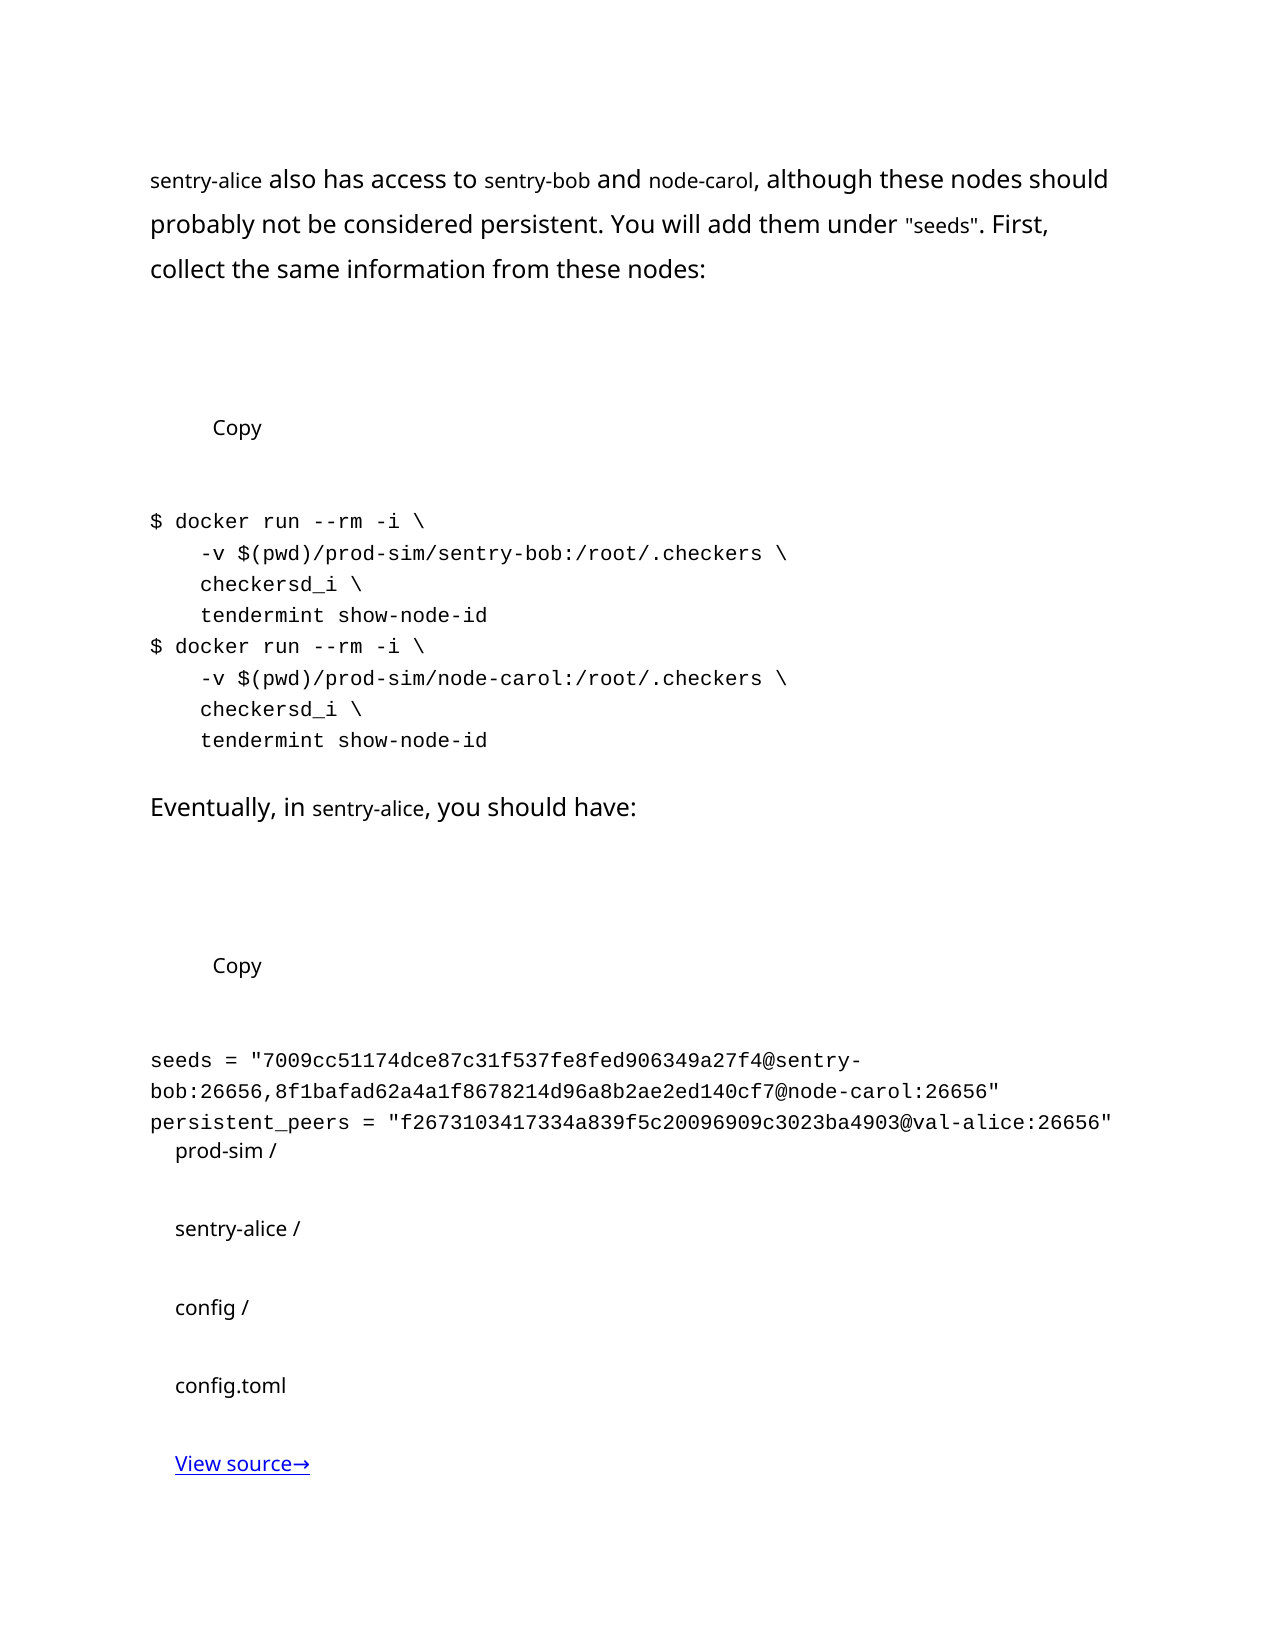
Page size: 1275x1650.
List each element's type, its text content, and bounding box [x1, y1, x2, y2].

text checkersd_i \ [150, 691, 1125, 723]
text persistent_peers = "f2673103417334a839f5c20096909c3023ba4903@val-alice:26656" [150, 1104, 1125, 1136]
text checkersd_i \ [150, 566, 1125, 598]
text sentry-alice also has access to sentry-bob and node-carol, although these nodes should probably not be considered persistent. You will add them under "seeds". First, collect the same information from these nodes: [150, 150, 1125, 286]
text config / [175, 1293, 1100, 1321]
text View source→ [175, 1449, 1080, 1478]
text config.toml [175, 1371, 1100, 1399]
text Copy [194, 398, 1094, 454]
text -v $(pwd)/prod-sim/sentry-bob:/root/.checkers \ [150, 535, 1125, 566]
text -v $(pwd)/prod-sim/node-carol:/root/.checkers \ [150, 660, 1125, 691]
text seeds = "7009cc51174dce87c31f537fe8fed906349a27f4@sentry-bob:26656,8f1bafad62a4a1f8678214d96a8b2ae2ed140cf7@node-carol:26656" [150, 1042, 1125, 1104]
text $ docker run --rm -i \ [150, 504, 1125, 535]
text Eventually, in sentry-alice, you should have: [150, 779, 1125, 824]
text prod-sim / [175, 1136, 1100, 1164]
text tendermint show-node-id [150, 598, 1125, 629]
text tendermint show-node-id [150, 723, 1125, 754]
text sentry-alice / [175, 1214, 1100, 1243]
text $ docker run --rm -i \ [150, 629, 1125, 660]
text Copy [194, 937, 1094, 992]
